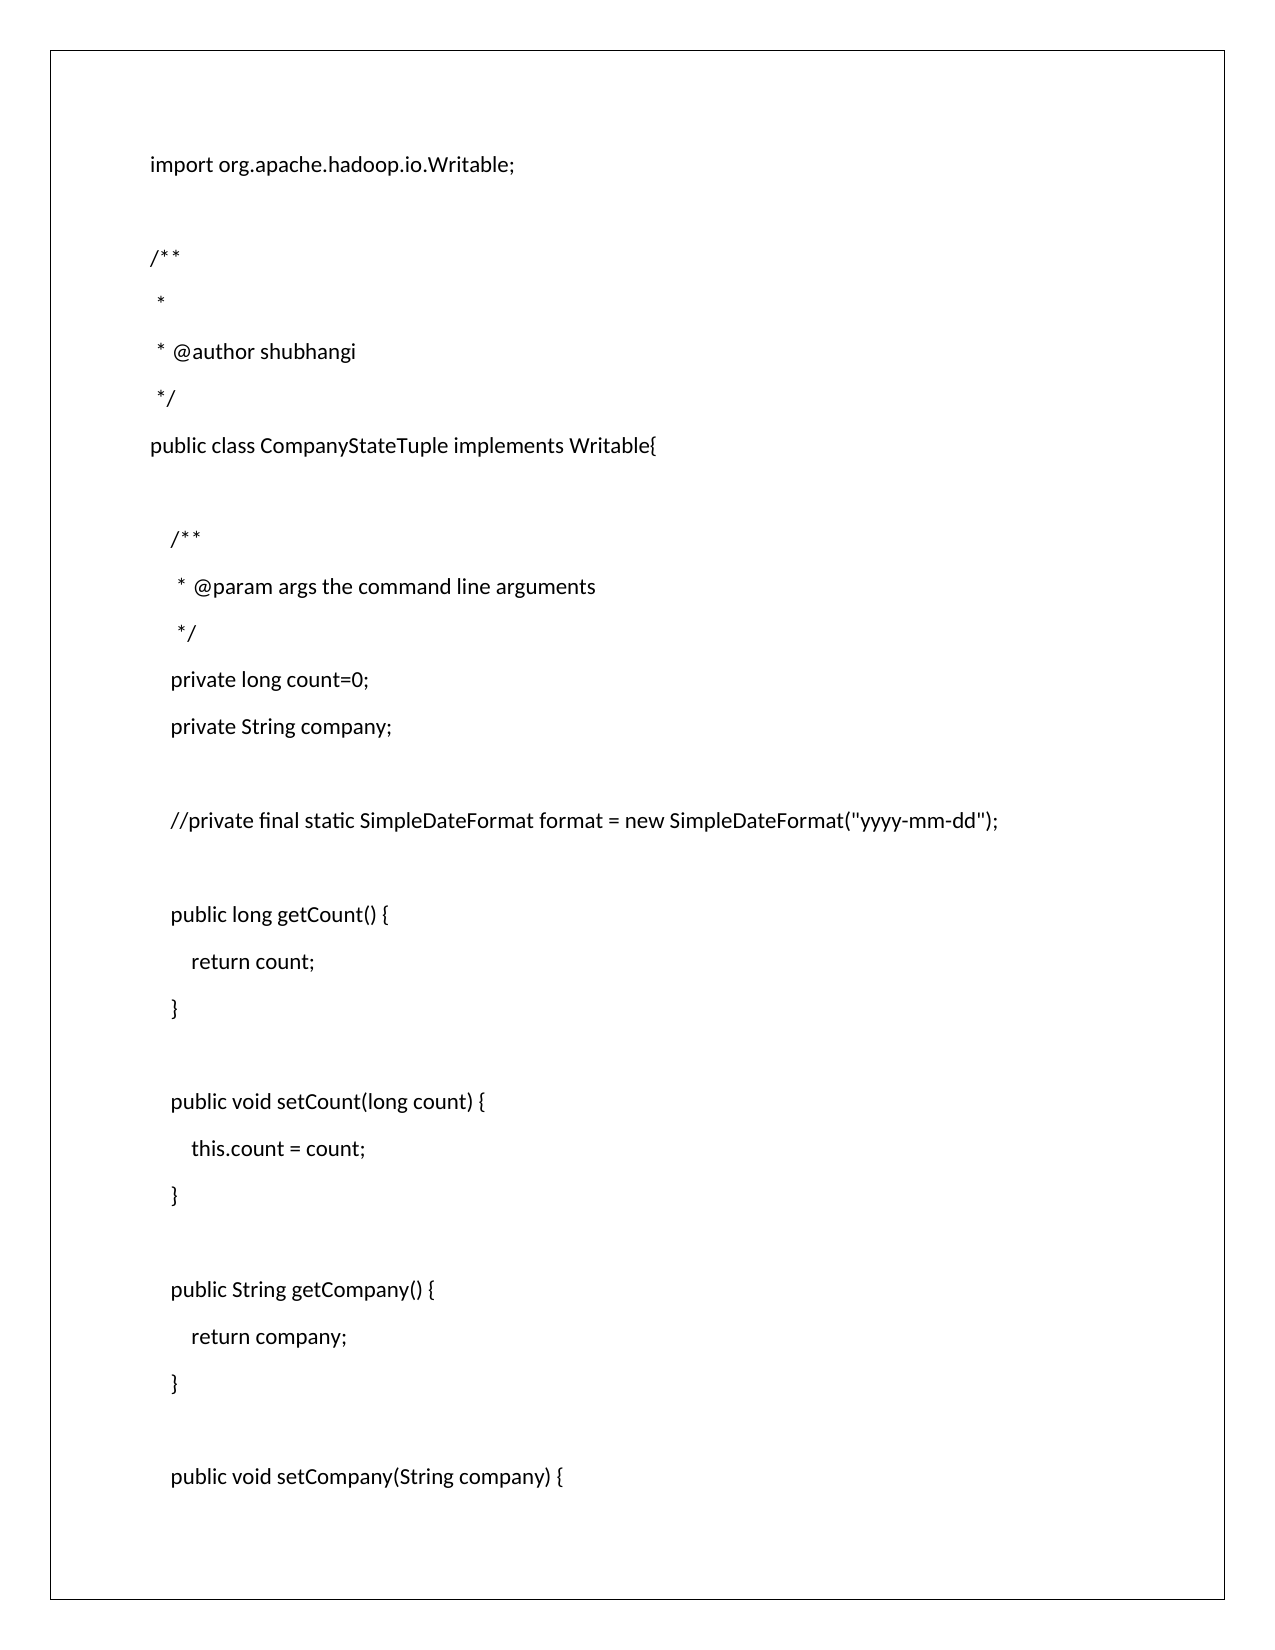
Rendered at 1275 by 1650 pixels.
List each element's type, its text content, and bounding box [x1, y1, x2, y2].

text import org.apache.hadoop.io.Writable; [150, 150, 1125, 178]
text /** [150, 525, 1125, 553]
text private String company; [150, 712, 1125, 741]
text */ [150, 619, 1125, 647]
text private long count=0; [150, 666, 1125, 694]
text public String getCompany() { [150, 1275, 1125, 1303]
text public long getCount() { [150, 900, 1125, 928]
text return company; [150, 1322, 1125, 1350]
text } [150, 1181, 1125, 1209]
text * @param args the command line arguments [150, 572, 1125, 600]
text //private final static SimpleDateFormat format = new SimpleDateFormat("yyyy-mm-dd"); [150, 806, 1125, 834]
text public void setCompany(String company) { [150, 1462, 1125, 1491]
text } [150, 994, 1125, 1022]
text return count; [150, 947, 1125, 975]
text public void setCount(long count) { [150, 1087, 1125, 1116]
text * @author shubhangi [150, 337, 1125, 366]
text this.count = count; [150, 1134, 1125, 1162]
text public class CompanyStateTuple implements Writable{ [150, 431, 1125, 459]
text */ [150, 384, 1125, 412]
text * [150, 291, 1125, 319]
text /** [150, 244, 1125, 272]
text } [150, 1369, 1125, 1397]
